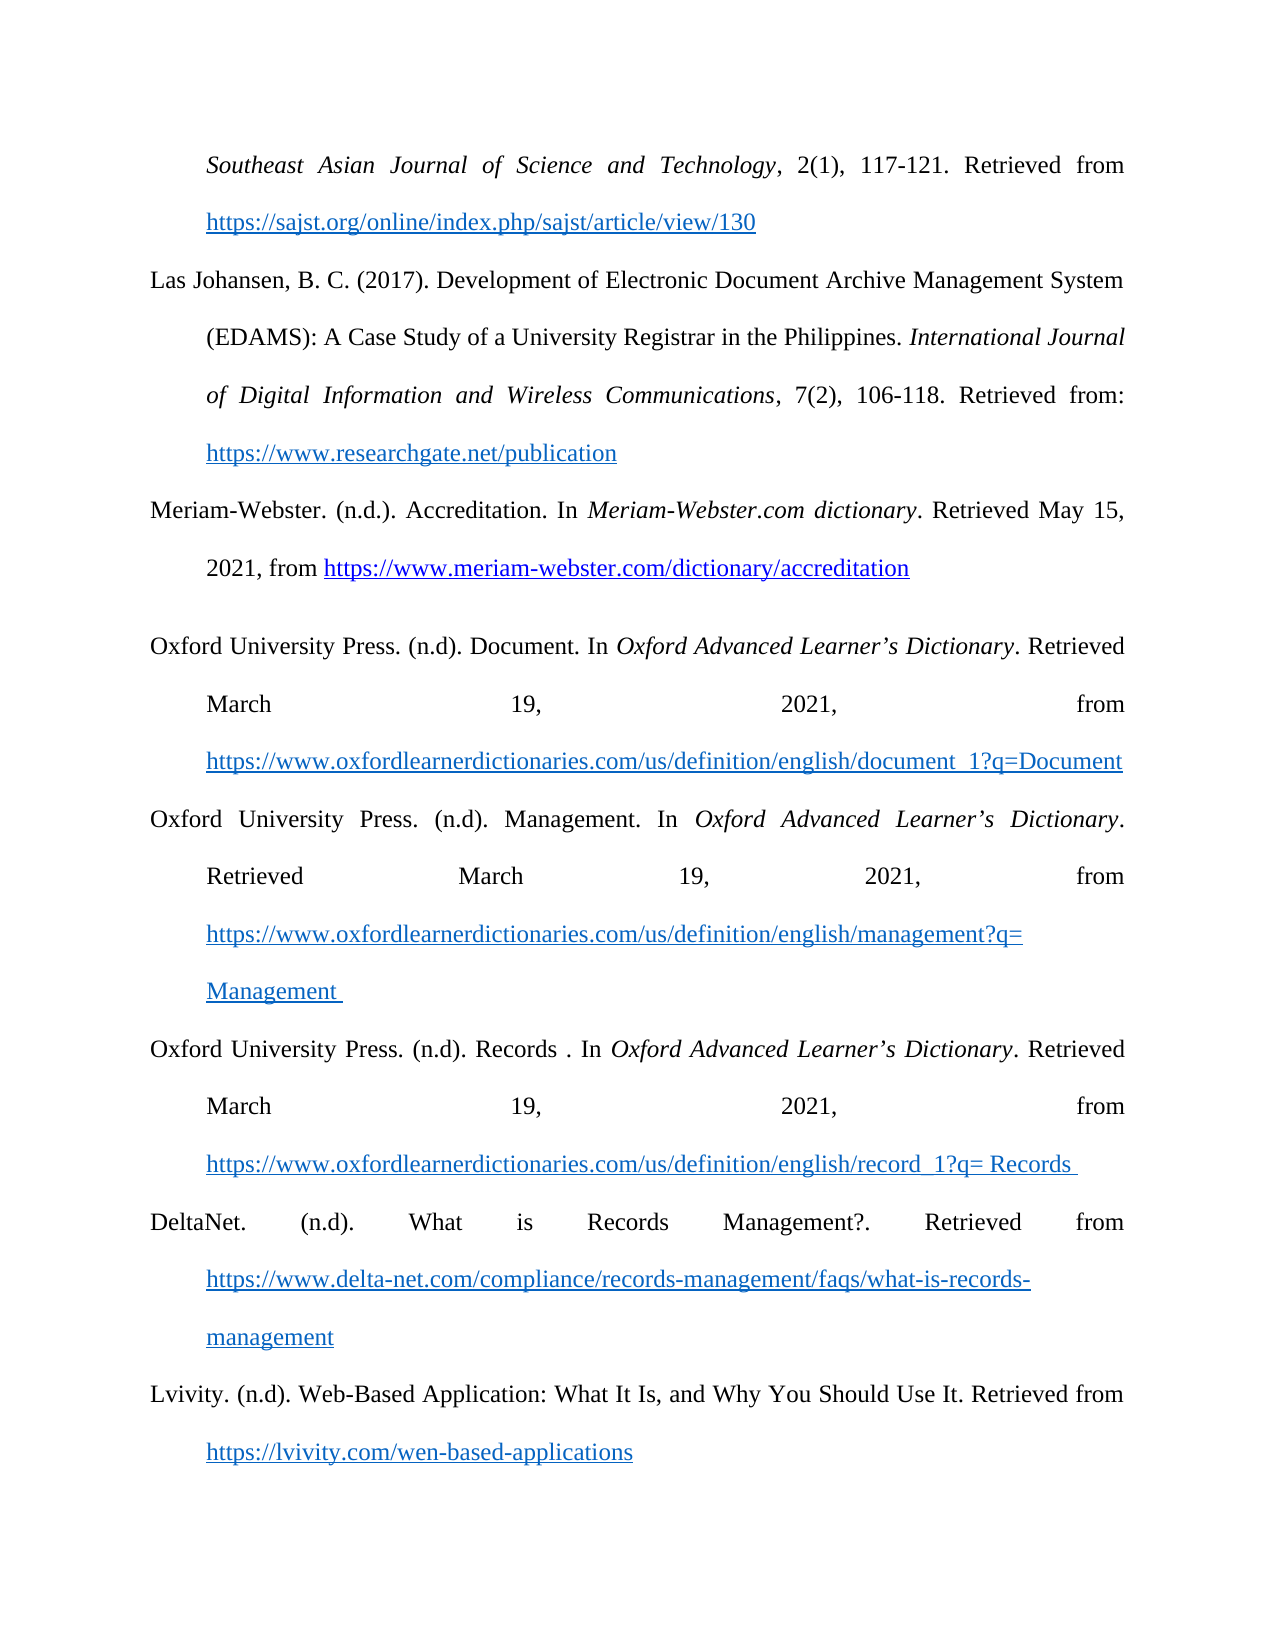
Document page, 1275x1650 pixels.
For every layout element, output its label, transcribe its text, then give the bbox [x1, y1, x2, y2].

text Oxford University Press. (n.d). Records . In Oxford Advanced Learner’s Dictionary. Retrieved March 19, 2021, from https://www.oxfordlearnerdictionaries.com/us/definition/english/record_1?q= Records [150, 1034, 1125, 1178]
text Oxford University Press. (n.d). Management. In Oxford Advanced Learner’s Dictionary. Retrieved March 19, 2021, from https://www.oxfordlearnerdictionaries.com/us/definition/english/management?q= Management [150, 804, 1125, 1005]
text Las Johansen, B. C. (2017). Development of Electronic Document Archive Management System (EDAMS): A Case Study of a University Registrar in the Philippines. International Journal of Digital Information and Wireless Communications, 7(2), 106-118. Retrieved from: https://www.researchgate.net/publication [150, 265, 1125, 467]
text Lvivity. (n.d). Web-Based Application: What It Is, and Why You Should Use It. Retrieved from https://lvivity.com/wen-based-applications [150, 1379, 1125, 1466]
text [150, 150, 1125, 236]
text Oxford University Press. (n.d). Document. In Oxford Advanced Learner’s Dictionary. Retrieved March 19, 2021, from https://www.oxfordlearnerdictionaries.com/us/definition/english/document_1?q=Document [150, 631, 1125, 775]
text DeltaNet. (n.d). What is Records Management?. Retrieved from https://www.delta-net.com/compliance/records-management/faqs/what-is-records-management [150, 1207, 1125, 1351]
text Meriam-Webster. (n.d.). Accreditation. In Meriam-Webster.com dictionary. Retrieved May 15, 2021, from https://www.meriam-webster.com/dictionary/accreditation [150, 495, 1125, 582]
